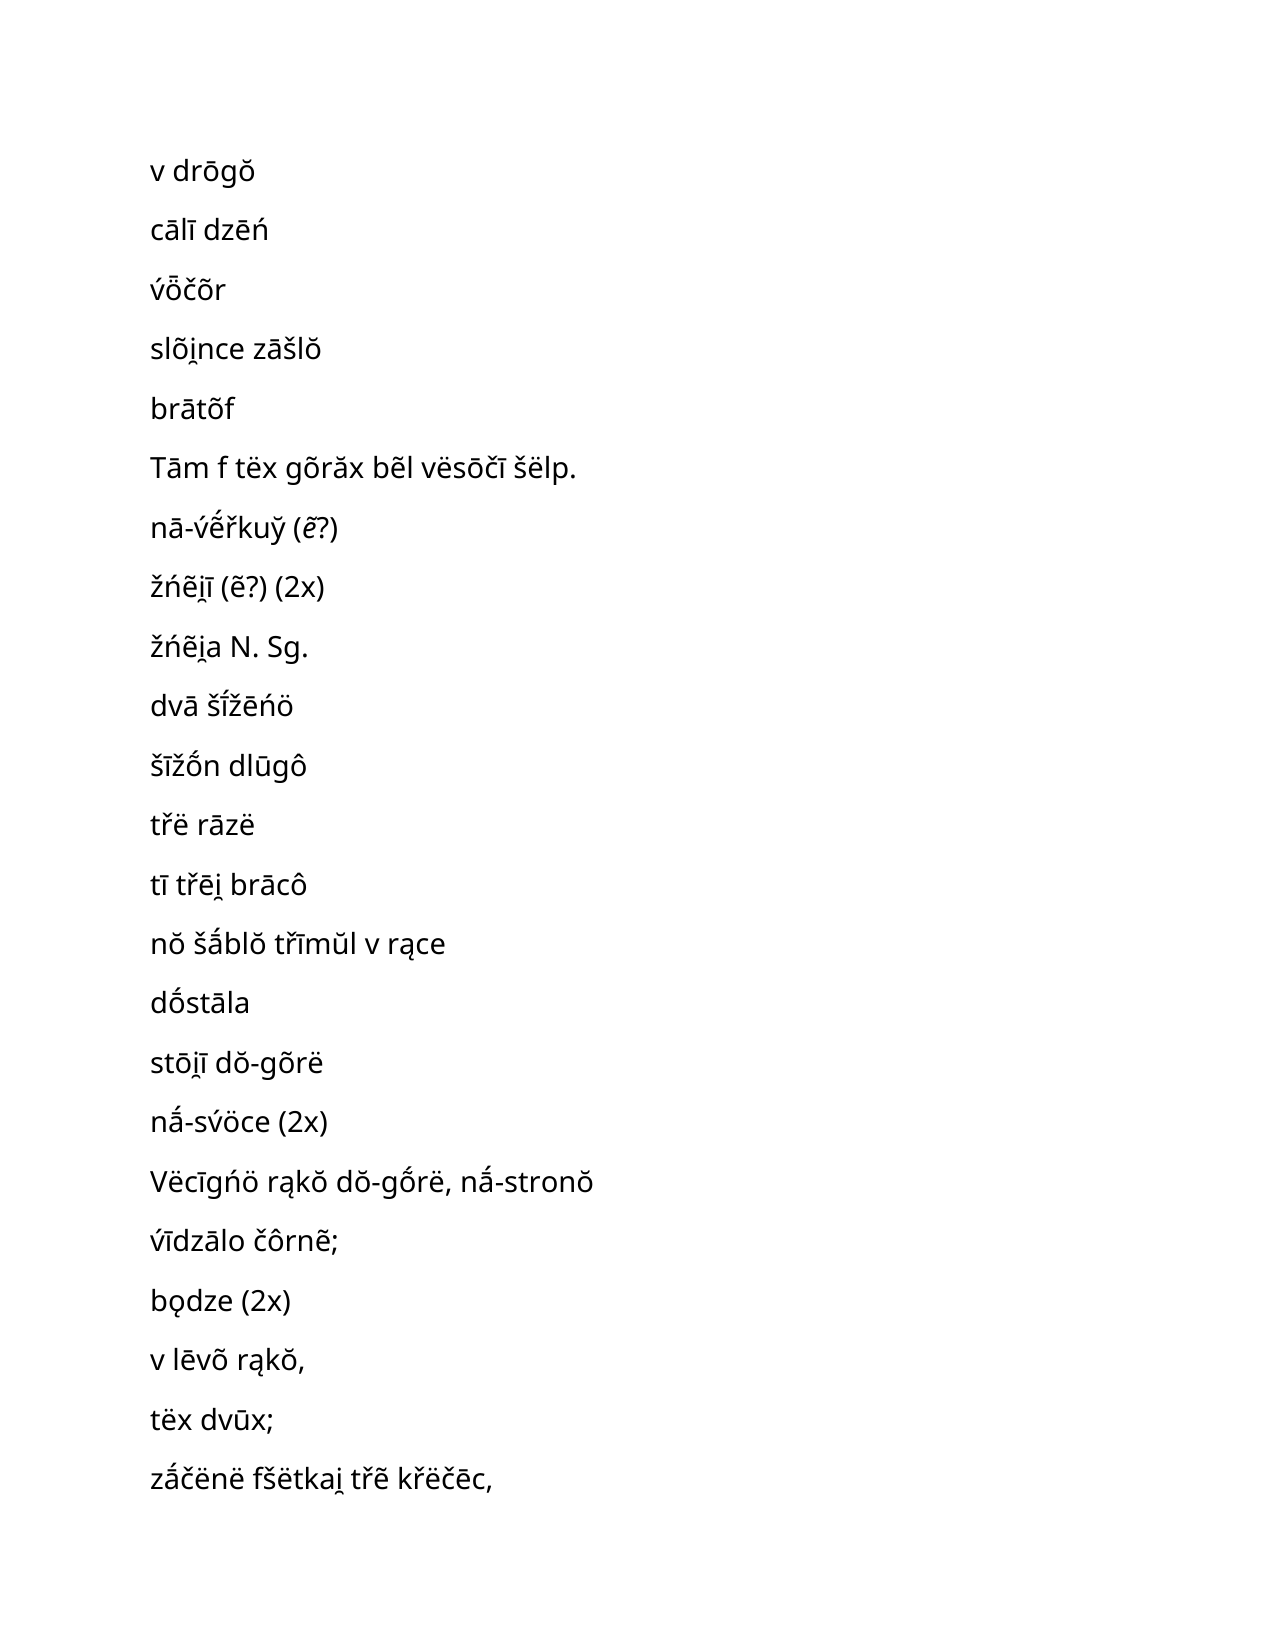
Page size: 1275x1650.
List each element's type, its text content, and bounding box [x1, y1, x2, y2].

text v drōgŏ [150, 150, 1125, 190]
text v lēvõ rąkŏ, [150, 1339, 1125, 1379]
text tëx dvūx; [150, 1399, 1125, 1439]
text slõi̯nce zāšlŏ [150, 328, 1125, 368]
text v́īdzālo čôrnẽ; [150, 1221, 1125, 1260]
text bǫdze (2x) [150, 1280, 1125, 1320]
text šīžṍn dlūgô [150, 745, 1125, 784]
text zā́čënë fšëtkai̯ třẽ křëčēc, [150, 1458, 1125, 1498]
text nā-v́ẽ́řkuy̆ (ẽ?) [150, 507, 1125, 547]
text stōi̯ī dŏ-gõrë [150, 1042, 1125, 1082]
text nā́-sv́öce (2x) [150, 1102, 1125, 1141]
text třë rāzë [150, 804, 1125, 844]
text dvā šī́žēńö [150, 685, 1125, 725]
text Vëcīgńö rąkŏ dŏ-gṍrë, nā́-stronŏ [150, 1161, 1125, 1201]
text žńẽi̯a N. Sg. [150, 626, 1125, 666]
text tī třēi̯ brācô [150, 864, 1125, 903]
text Tām f tëx gõrăx bẽl vësōčī šëlp. [150, 447, 1125, 487]
text žńẽi̯ī (ẽ?) (2x) [150, 566, 1125, 606]
text nŏ šā́blŏ třīmŭl v rące [150, 923, 1125, 963]
text v́ȫčõr [150, 269, 1125, 309]
text dṓstāla [150, 983, 1125, 1022]
text brātõf [150, 388, 1125, 428]
text cālī dzēń [150, 209, 1125, 249]
